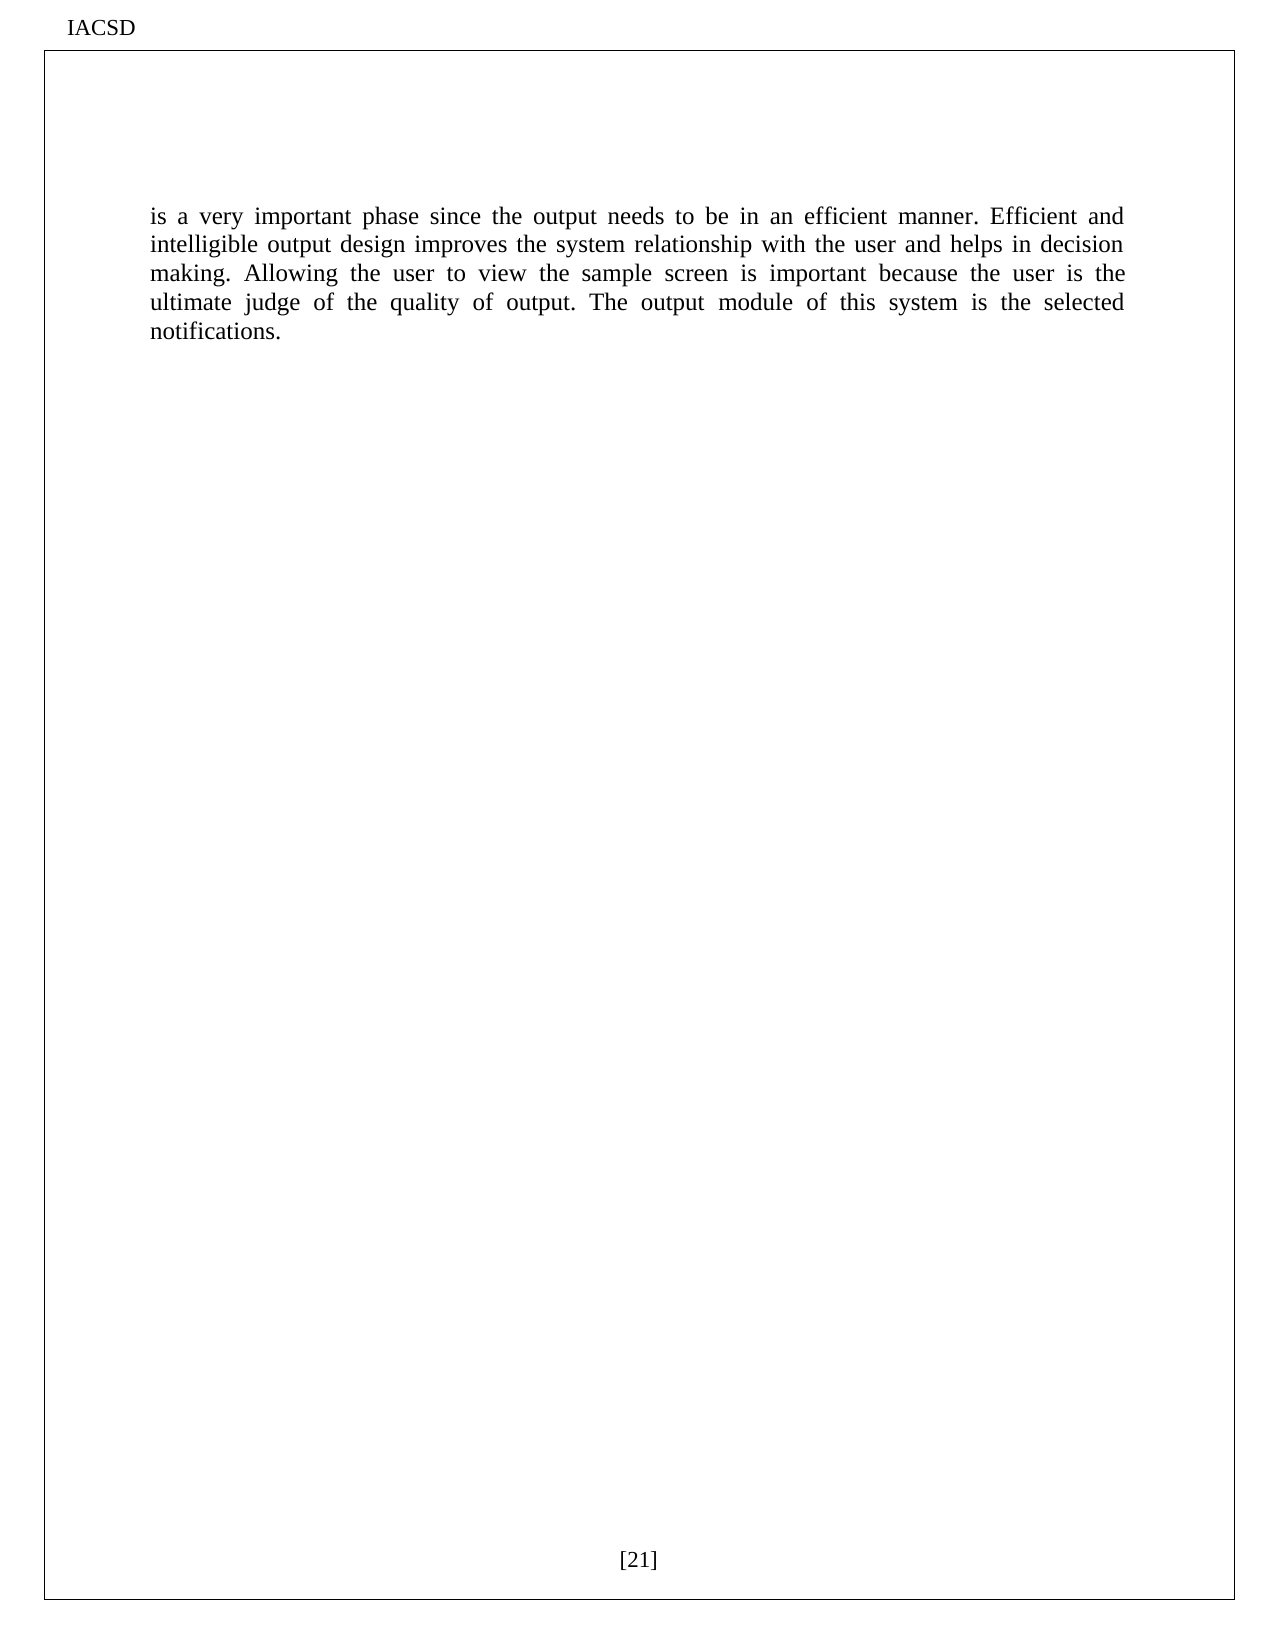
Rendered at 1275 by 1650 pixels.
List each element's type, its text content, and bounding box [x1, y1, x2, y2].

text is a very important phase since the output needs to be in an efficient manner. Efficient and intelligible output design improves the system relationship with the user and helps in decision making. Allowing the user to view the sample screen is important because the user is the ultimate judge of the quality of output. The output module of this system is the selected notifications. [150, 201, 1125, 344]
